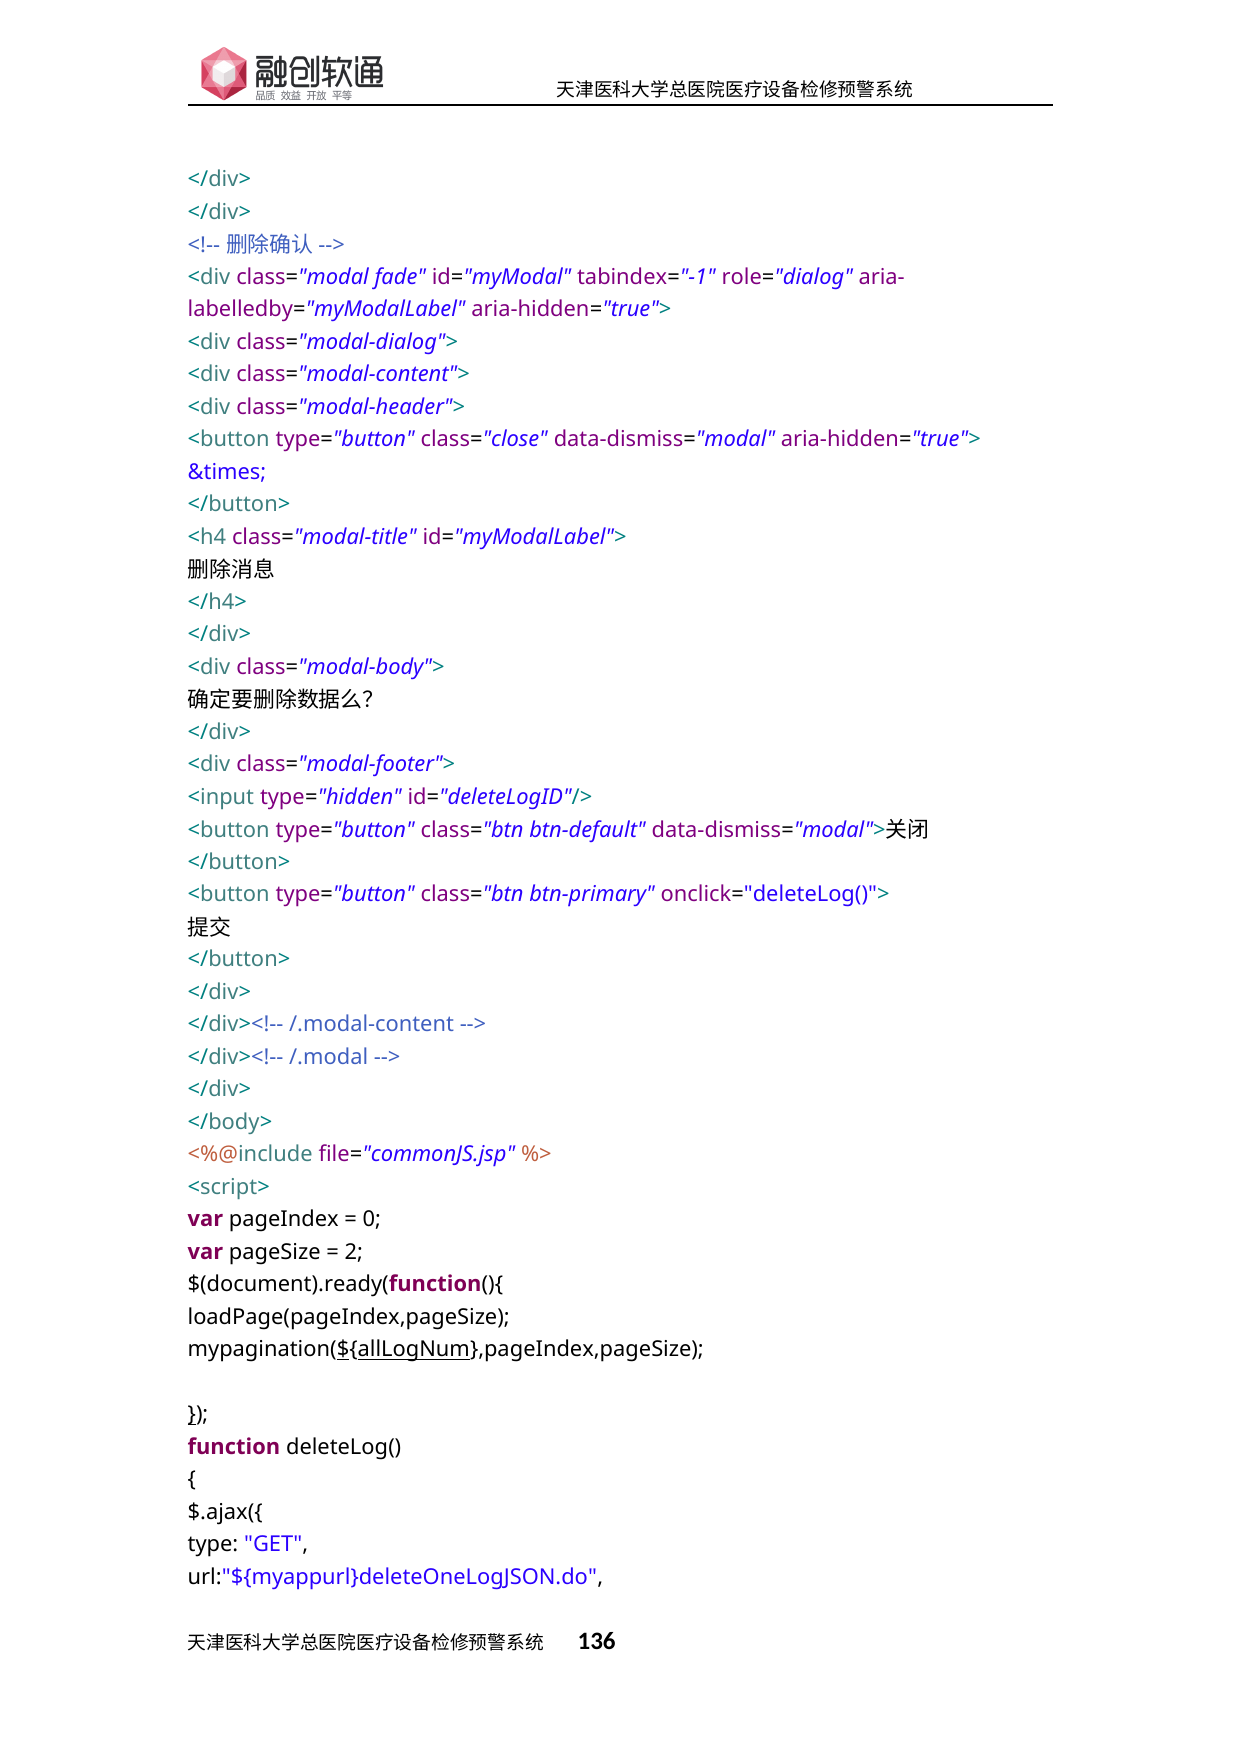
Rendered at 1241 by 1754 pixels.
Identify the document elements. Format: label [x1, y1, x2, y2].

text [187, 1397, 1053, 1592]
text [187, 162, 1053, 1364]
picture [200, 45, 385, 101]
